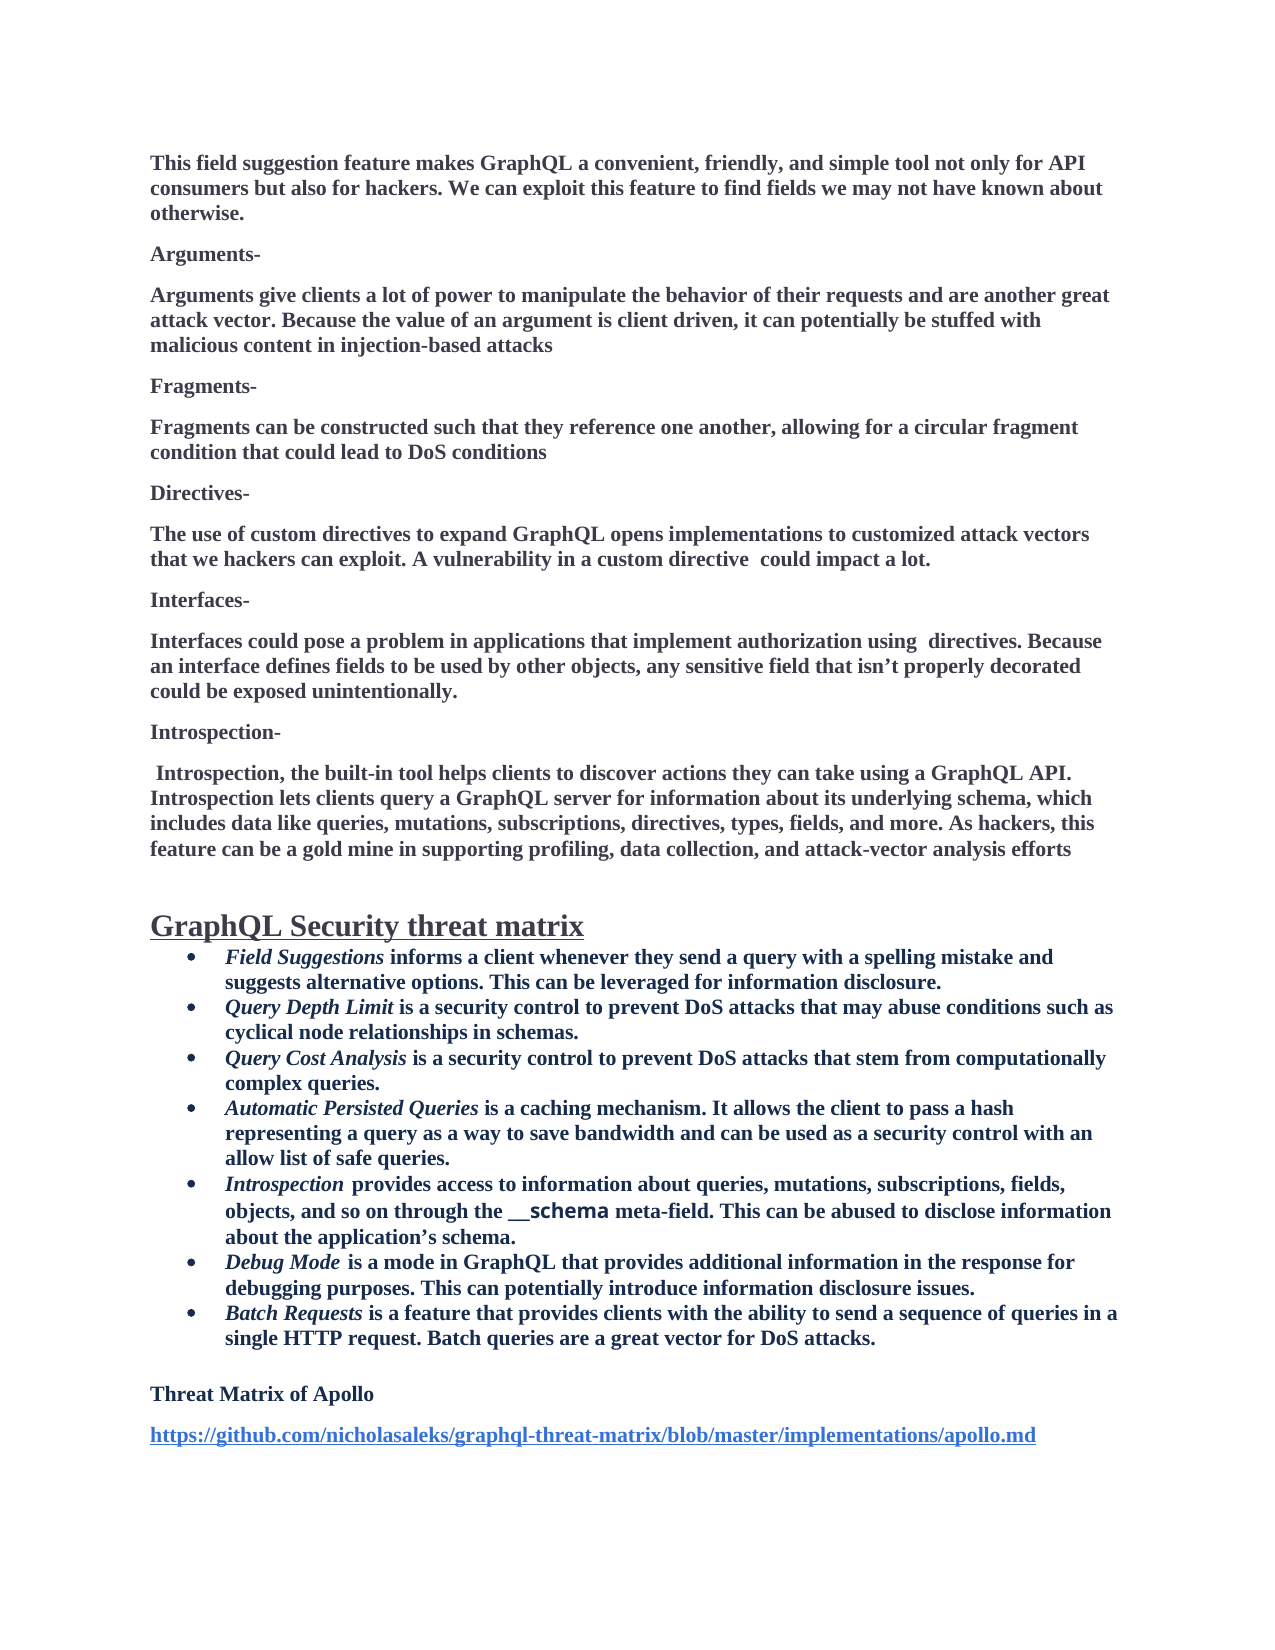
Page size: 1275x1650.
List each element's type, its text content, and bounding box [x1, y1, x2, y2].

text The use of custom directives to expand GraphQL opens implementations to customized attack vectors that we hackers can exploit. A vulnerability in a custom directive could impact a lot. [150, 521, 1125, 571]
text Arguments give clients a lot of power to manipulate the behavior of their requests and are another great attack vector. Because the value of an argument is client driven, it can potentially be stuffed with malicious content in injection-based attacks [150, 282, 1125, 358]
list Batch Requests is a feature that provides clients with the ability to send a sequence of queries in a single HTTP request. Batch queries are a great vector for DoS attacks. [187, 1300, 1125, 1350]
text Introspection- [150, 719, 1125, 744]
text GraphQL Security threat matrix [150, 908, 1125, 944]
list Query Cost Analysis is a security control to prevent DoS attacks that stem from computationally complex queries. [187, 1044, 1125, 1095]
text Arguments- [150, 241, 1125, 266]
text Fragments can be constructed such that they reference one another, allowing for a circular fragment condition that could lead to DoS conditions [150, 414, 1125, 464]
list Query Depth Limit is a security control to prevent DoS attacks that may abuse conditions such as cyclical node relationships in schemas. [187, 994, 1125, 1044]
list Debug Mode is a mode in GraphQL that provides additional information in the response for debugging purposes. This can potentially introduce information disclosure issues. [187, 1249, 1125, 1300]
text Fragments- [150, 373, 1125, 398]
list Automatic Persisted Queries is a caching mechanism. It allows the client to pass a hash representing a query as a way to save bandwidth and can be used as a security control with an allow list of safe queries. [187, 1095, 1125, 1171]
text Interfaces could pose a problem in applications that implement authorization using directives. Because an interface defines fields to be used by other objects, any sensitive field that isn’t properly decorated could be exposed unintentionally. [150, 628, 1125, 703]
text This field suggestion feature makes GraphQL a convenient, friendly, and simple tool not only for API consumers but also for hackers. We can exploit this feature to find fields we may not have known about otherwise. [150, 150, 1125, 226]
text Interfaces- [150, 587, 1125, 612]
list Field Suggestions informs a client whenever they send a query with a spelling mistake and suggests alternative options. This can be leveraged for information disclosure. [187, 944, 1125, 994]
text Introspection, the built-in tool helps clients to discover actions they can take using a GraphQL API. Introspection lets clients query a GraphQL server for information about its underlying schema, which includes data like queries, mutations, subscriptions, directives, types, fields, and more. As hackers, this feature can be a gold mine in supporting profiling, data collection, and attack-vector analysis efforts [150, 760, 1125, 861]
text https://github.com/nicholasaleks/graphql-threat-matrix/blob/master/implementations/apollo.md [150, 1422, 1125, 1447]
text Threat Matrix of Apollo [150, 1381, 1125, 1407]
text Directives- [150, 480, 1125, 505]
list Introspection provides access to information about queries, mutations, subscriptions, fields, objects, and so on through the __schema meta-field. This can be abused to disclose information about the application’s schema. [187, 1171, 1125, 1249]
